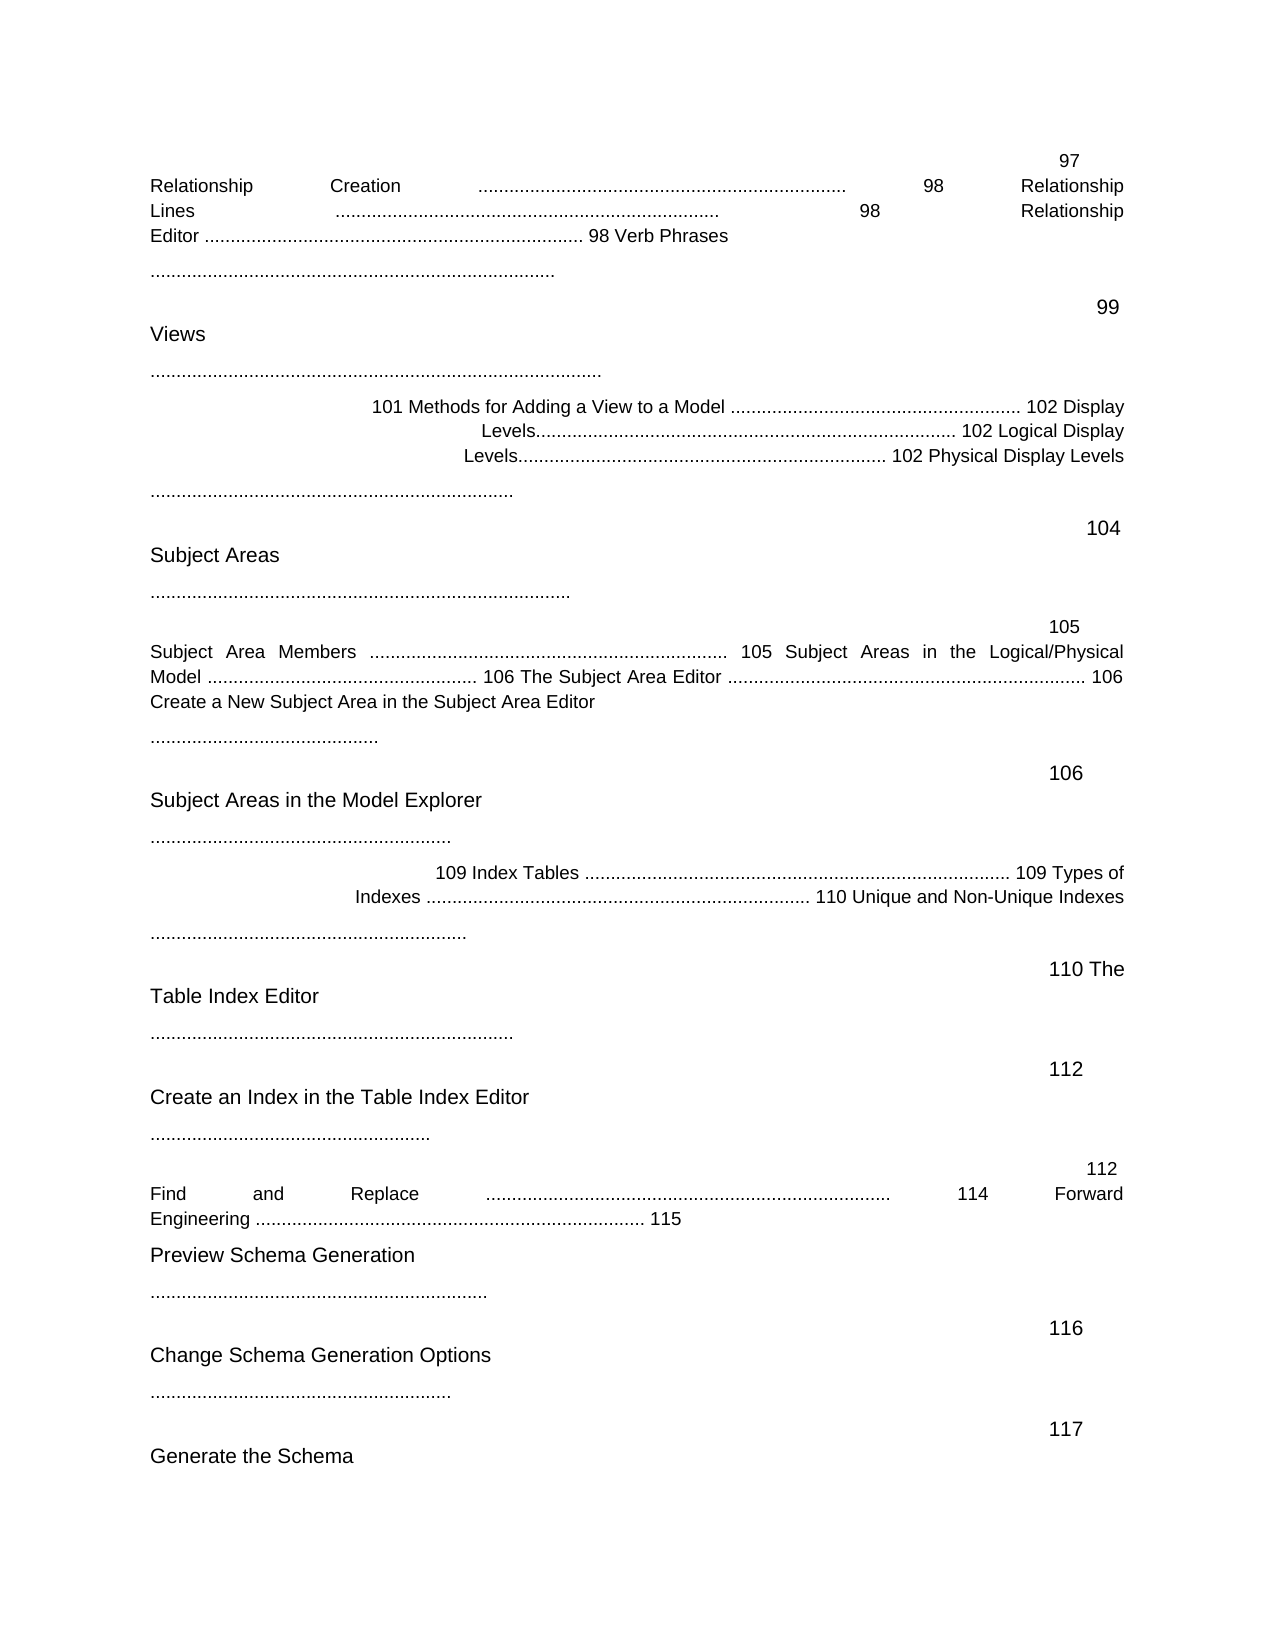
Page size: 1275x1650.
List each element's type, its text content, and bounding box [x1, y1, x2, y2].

text 99 Views [150, 295, 1125, 346]
text ...................................................................... [150, 480, 1125, 502]
text 112 Create an Index in the Table Index Editor [150, 1057, 1125, 1109]
text 117 Generate the Schema [150, 1416, 1125, 1468]
text ............................................................. [150, 921, 1125, 943]
text .......................................................... [150, 826, 1125, 848]
text 110 The Table Index Editor [150, 957, 1125, 1008]
text ...................................................................... [150, 1022, 1125, 1044]
text ................................................................................. [150, 581, 1125, 602]
text 109 Index Tables .................................................................................. 109 Types of Indexes .......................................................................... 110 Unique and Non-Unique Indexes [150, 861, 1125, 908]
text ............................................ [150, 726, 1125, 747]
text 106 Subject Areas in the Model Explorer [150, 761, 1125, 812]
text ....................................................................................... [150, 360, 1125, 382]
text 101 Methods for Adding a View to a Model ........................................................ 102 Display Levels................................................................................. 102 Logical Display Levels....................................................................... 102 Physical Display Levels [150, 395, 1125, 467]
text 116 Change Schema Generation Options [150, 1316, 1125, 1367]
text 105 Subject Area Members ..................................................................... 105 Subject Areas in the Logical/Physical Model .................................................... 106 The Subject Area Editor ..................................................................... 106 Create a New Subject Area in the Subject Area Editor [150, 616, 1125, 712]
text ................................................................. [150, 1281, 1125, 1302]
text .............................................................................. [150, 259, 1125, 281]
text Preview Schema Generation [150, 1243, 1125, 1267]
text 112 Find and Replace .............................................................................. 114 Forward Engineering ........................................................................... 115 [150, 1158, 1125, 1229]
text .......................................................... [150, 1381, 1125, 1403]
text 97 Relationship Creation ....................................................................... 98 Relationship Lines .......................................................................... 98 Relationship Editor ......................................................................... 98 Verb Phrases [150, 150, 1125, 246]
text 104 Subject Areas [150, 515, 1125, 567]
text ...................................................... [150, 1123, 1125, 1144]
